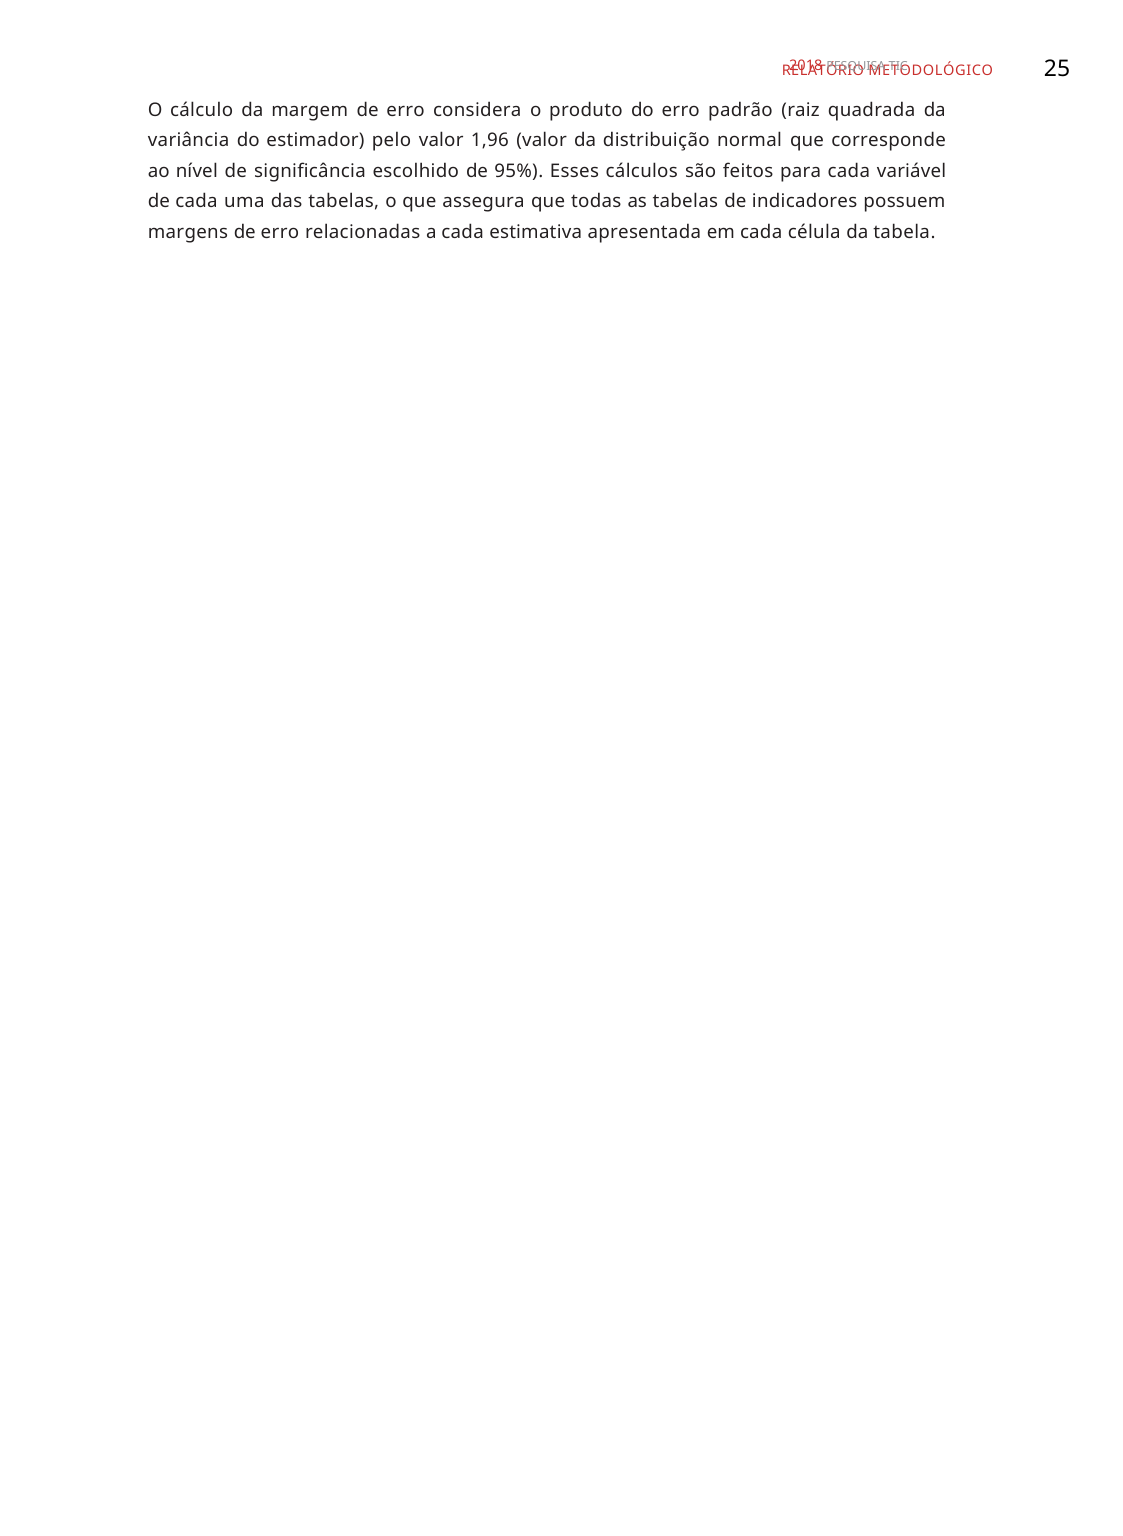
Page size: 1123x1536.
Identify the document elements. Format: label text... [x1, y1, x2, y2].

text O cálculo da margem de erro considera o produto do erro padrão (raiz quadrada da variância do estimador) pelo valor 1,96 (valor da distribuição normal que corresponde ao nível de significância escolhido de 95%). Esses cálculos são feitos para cada variável de cada uma das tabelas, o que assegura que todas as tabelas de indicadores possuem margens de erro relacionadas a cada estimativa apresentada em cada célula da tabela. [148, 96, 947, 244]
